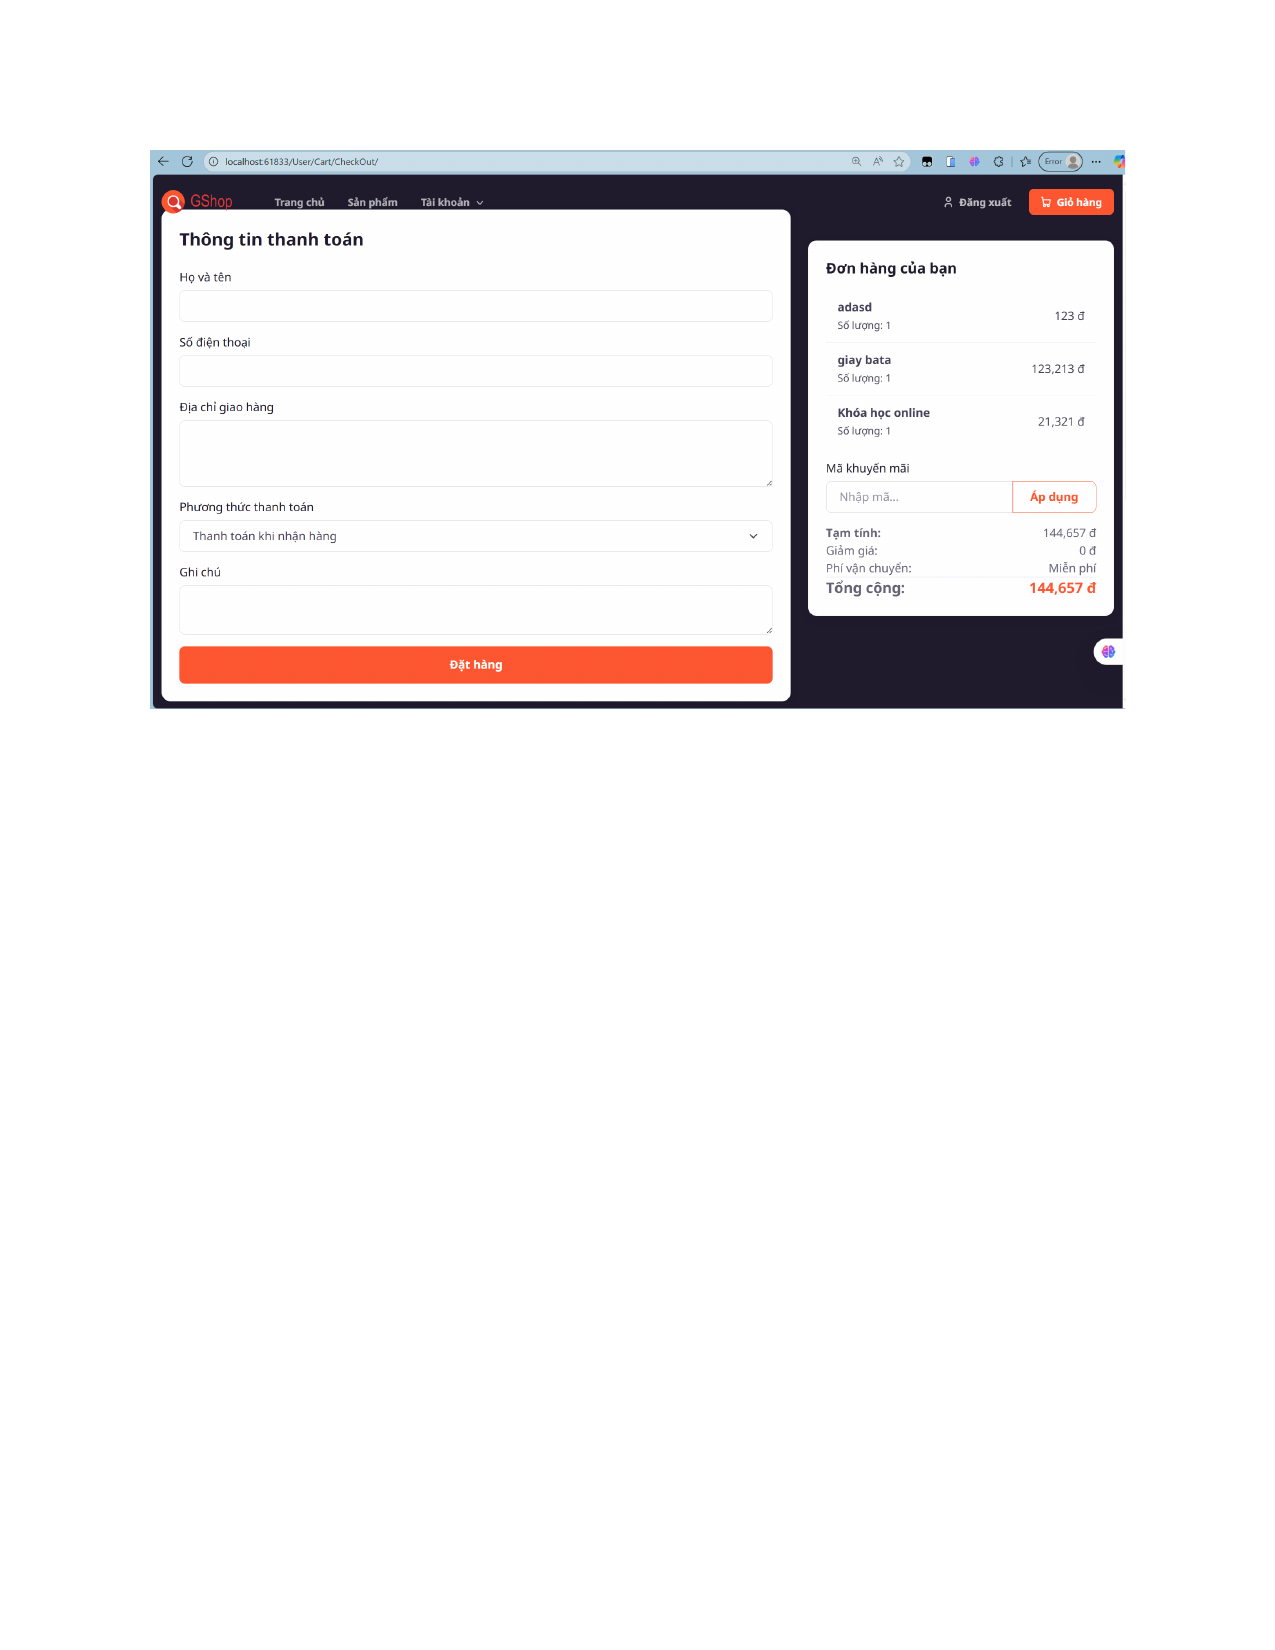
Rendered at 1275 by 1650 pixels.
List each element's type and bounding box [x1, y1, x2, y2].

picture [150, 150, 1125, 709]
